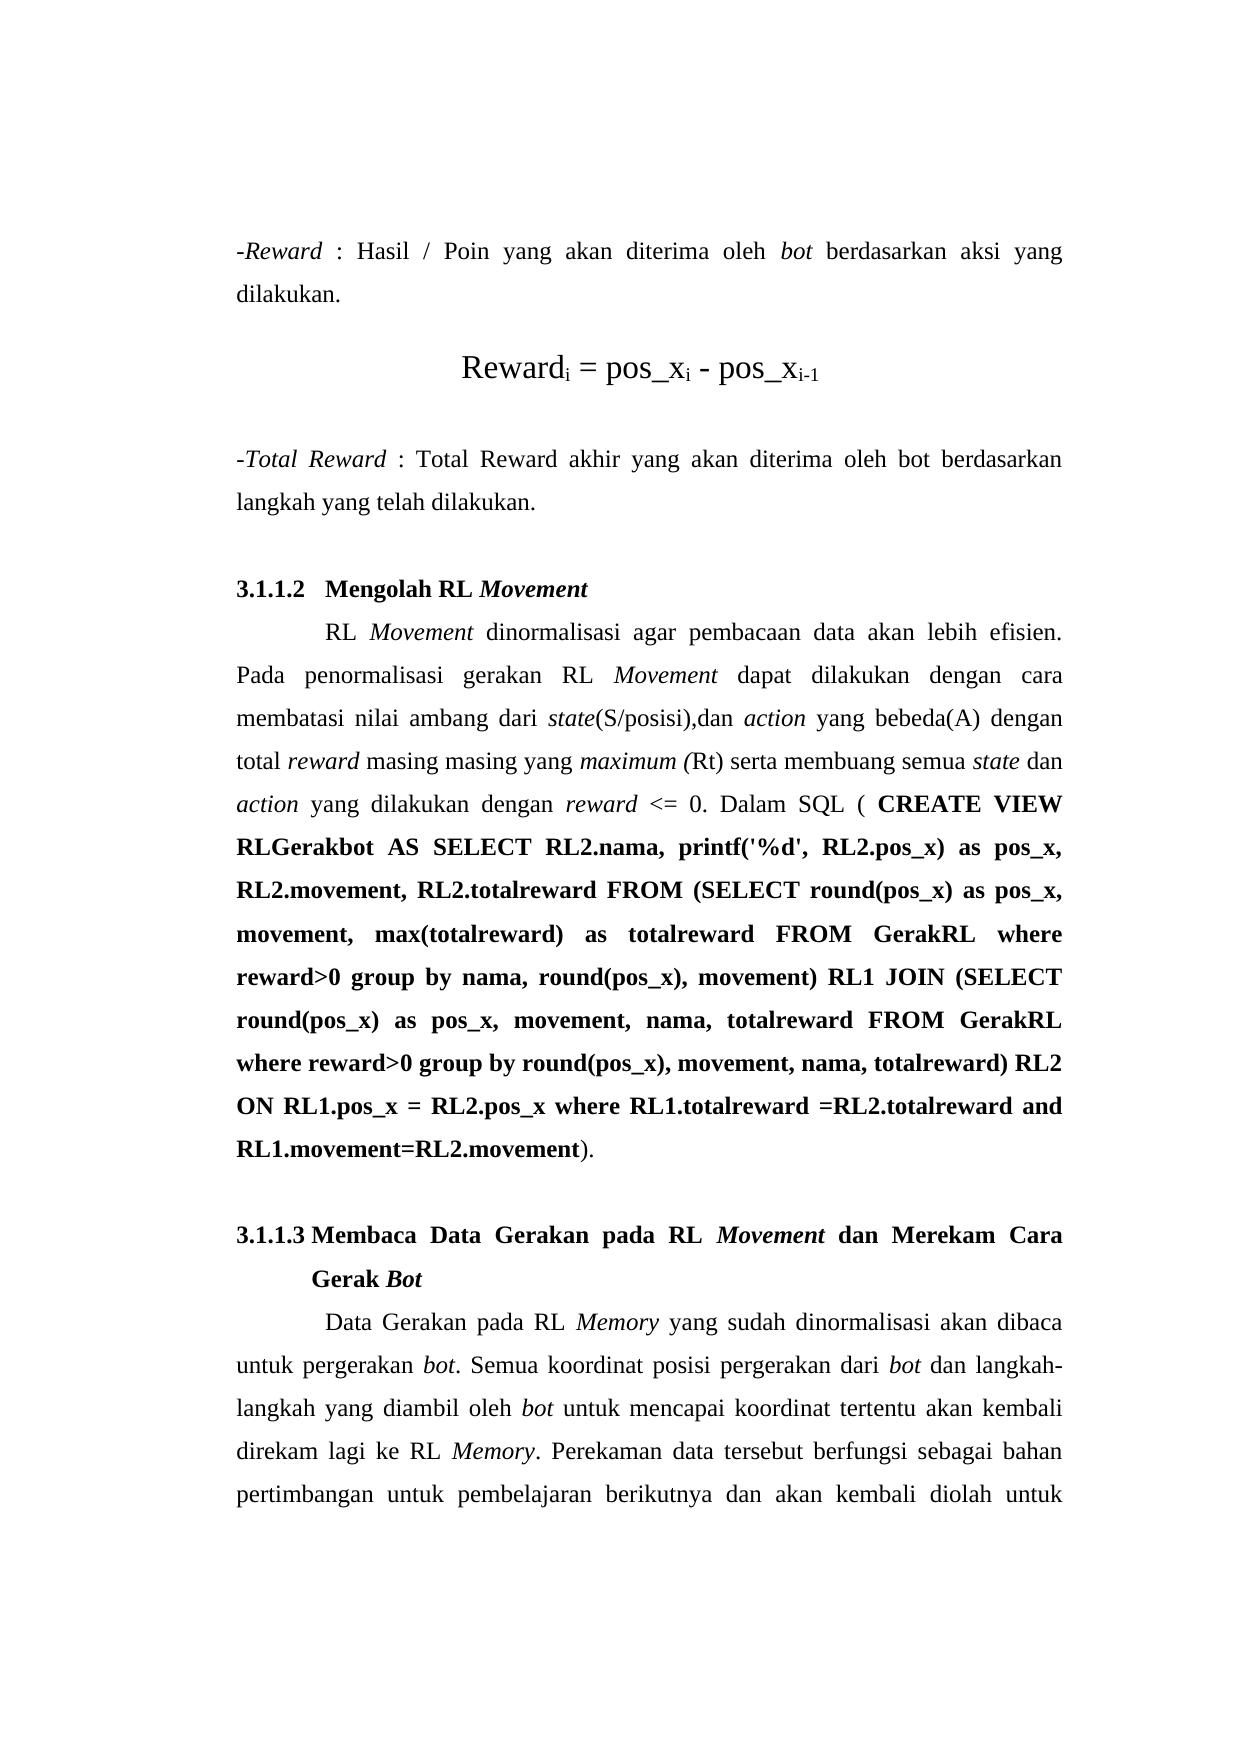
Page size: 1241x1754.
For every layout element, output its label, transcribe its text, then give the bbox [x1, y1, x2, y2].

list RL Movement dinormalisasi agar pembacaan data akan lebih efisien. Pada penormalisasi gerakan RL Movement dapat dilakukan dengan cara membatasi nilai ambang dari state(S/posisi),dan action yang bebeda(A) dengan total reward masing masing yang maximum (Rt) serta membuang semua state dan action yang dilakukan dengan reward <= 0. Dalam SQL ( CREATE VIEW RLGerakbot AS SELECT RL2.nama, printf('%d', RL2.pos_x) as pos_x, RL2.movement, RL2.totalreward FROM (SELECT round(pos_x) as pos_x, movement, max(totalreward) as totalreward FROM GerakRL where reward>0 group by nama, round(pos_x), movement) RL1 JOIN (SELECT round(pos_x) as pos_x, movement, nama, totalreward FROM GerakRL where reward>0 group by round(pos_x), movement, nama, totalreward) RL2 ON RL1.pos_x = RL2.pos_x where RL1.totalreward =RL2.totalreward and RL1.movement=RL2.movement). [236, 617, 1063, 1163]
text -Total Reward : Total Reward akhir yang akan diterima oleh bot berdasarkan langkah yang telah dilakukan. [236, 444, 1063, 516]
text Rewardi = pos_xi - pos_xi-1 [236, 347, 1063, 386]
text 3.1.1.2 Mengolah RL Movement [236, 574, 1063, 602]
text 3.1.1.3 Membaca Data Gerakan pada RL Movement dan Merekam Cara Gerak Bot [236, 1221, 1063, 1292]
text -Reward : Hasil / Poin yang akan diterima oleh bot berdasarkan aksi yang dilakukan. [236, 236, 1063, 308]
